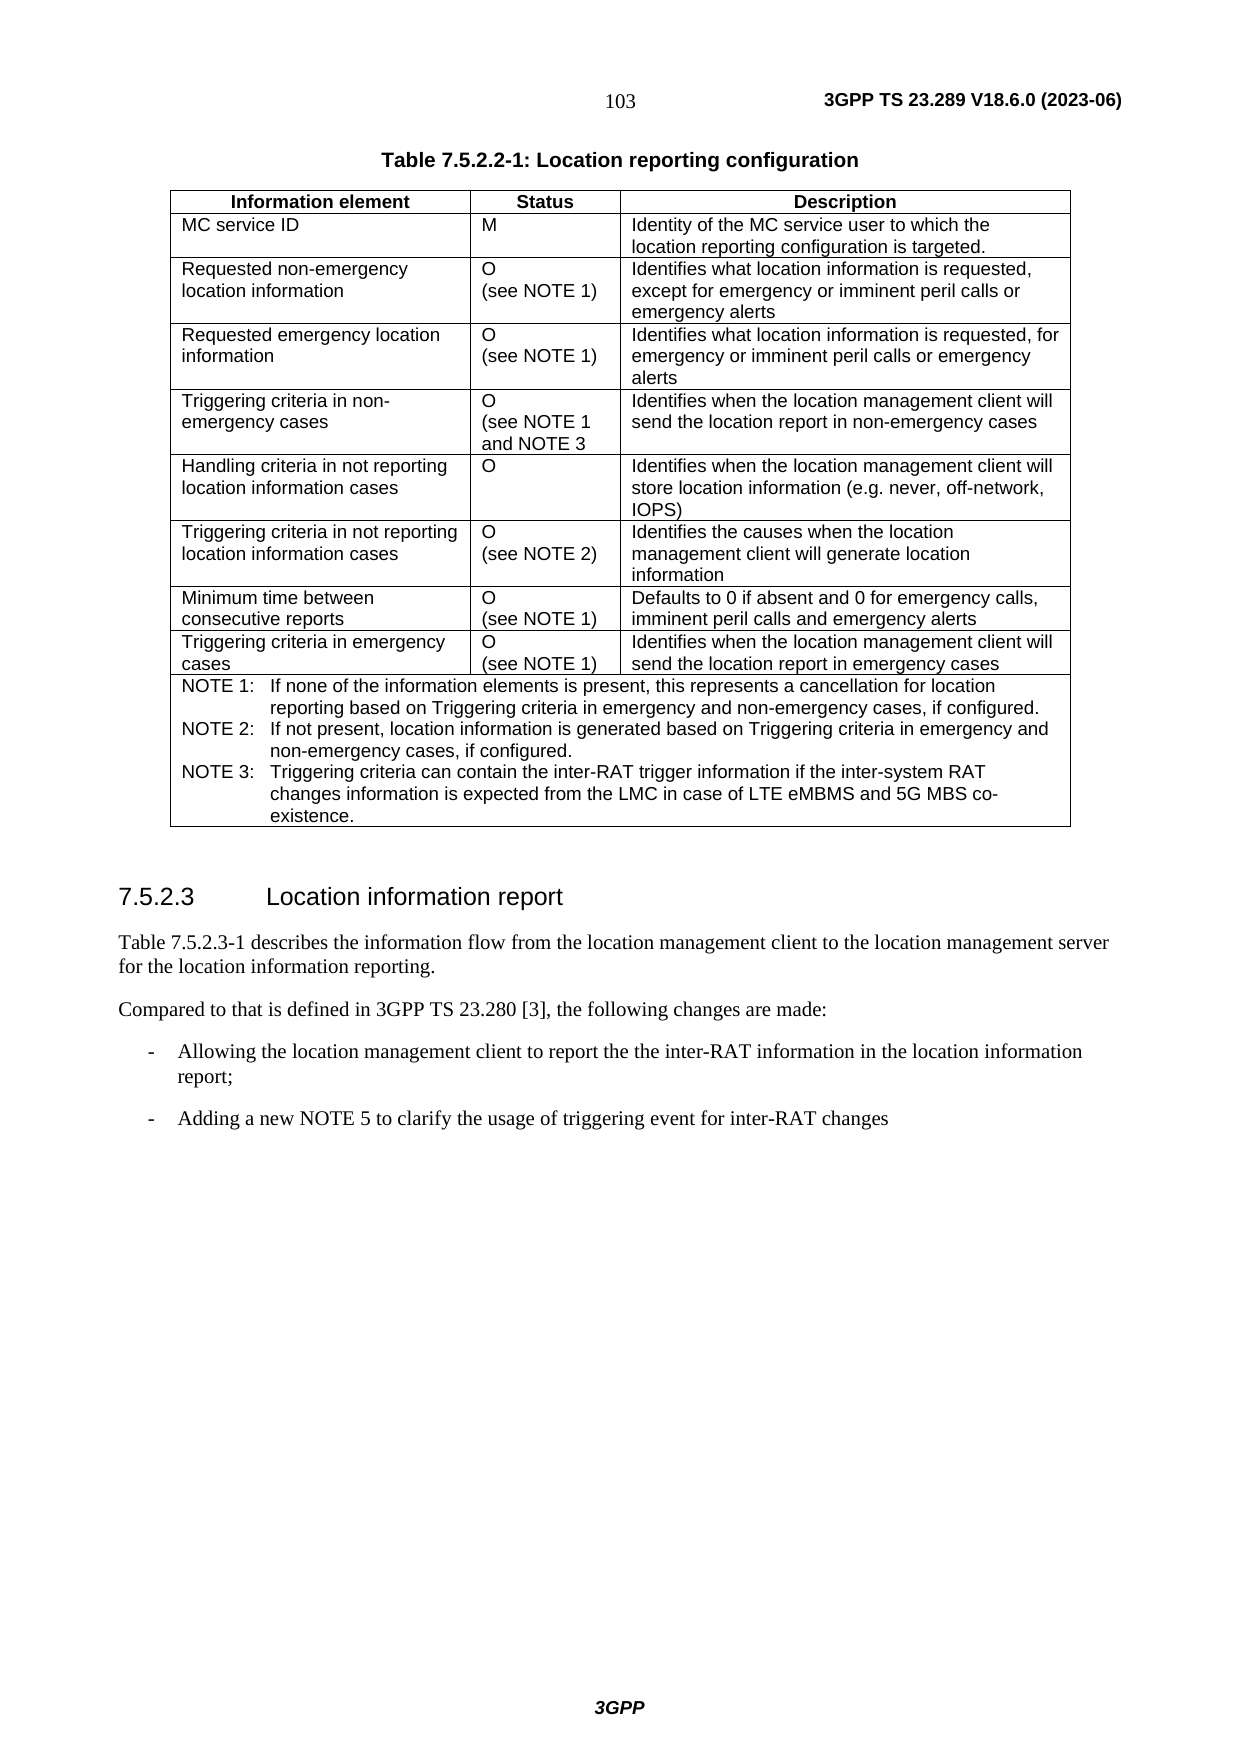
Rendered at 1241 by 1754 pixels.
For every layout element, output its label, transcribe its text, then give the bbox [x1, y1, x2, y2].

table_cell O (see NOTE 1) [471, 324, 620, 388]
text - Adding a new NOTE 5 to clarify the usage of triggering event for inter-RAT changes [148, 1106, 1122, 1130]
table_cell Defaults to 0 if absent and 0 for emergency calls, imminent peril calls and emergency alerts [621, 587, 1070, 630]
text Table 7.5.2.3-1 describes the information flow from the location management client to the location management server for the location information reporting. [118, 930, 1122, 978]
text Table 7.5.2.2-1: Location reporting configuration [118, 147, 1122, 171]
table_cell O [471, 455, 620, 520]
table_cell Handling criteria in not reporting location information cases [171, 455, 470, 520]
table_cell Minimum time between consecutive reports [171, 587, 470, 630]
table_cell Identifies when the location management client will send the location report in emergency cases [621, 631, 1070, 674]
table_cell Triggering criteria in not reporting location information cases [171, 521, 470, 586]
table_cell Requested emergency location information [171, 324, 470, 388]
table_cell Identifies the causes when the location management client will generate location information [621, 521, 1070, 586]
table_cell Identifies when the location management client will store location information (e.g. never, off-network, IOPS) [621, 455, 1070, 520]
text Compared to that is defined in 3GPP TS 23.280 [3], the following changes are made: [118, 997, 1122, 1021]
table_cell Triggering criteria in non- emergency cases [171, 390, 470, 454]
table_cell Requested non-emergency location information [171, 258, 470, 323]
table_cell O (see NOTE 1) [471, 587, 620, 630]
table_cell Identifies what location information is requested, for emergency or imminent peril calls or emergency alerts [621, 324, 1070, 388]
table_cell MC service ID [171, 214, 470, 257]
table_cell M [471, 214, 620, 257]
table_cell NOTE 1: If none of the information elements is present, this represents a cancellation for location reporting based on Triggering criteria in emergency and non-emergency cases, if configured. NOTE 2: If not present, location information is generated based on Triggering criteria in emergency and non-emergency cases, if configured. NOTE 3: Triggering criteria can contain the inter-RAT trigger information if the inter-system RAT changes information is expected from the LMC in case of LTE eMBMS and 5G MBS co-existence. [171, 675, 1070, 826]
subtitle 7.5.2.3 Location information report [118, 882, 1122, 911]
table_header Status [471, 191, 620, 213]
table_cell O (see NOTE 1 and NOTE 3 [471, 390, 620, 454]
table_cell Identifies when the location management client will send the location report in non-emergency cases [621, 390, 1070, 454]
table_cell O (see NOTE 1) [471, 258, 620, 323]
table_cell O (see NOTE 2) [471, 521, 620, 586]
table_cell O (see NOTE 1) [471, 631, 620, 674]
text - Allowing the location management client to report the the inter-RAT information in the location information report; [148, 1039, 1122, 1088]
table_cell Identifies what location information is requested, except for emergency or imminent peril calls or emergency alerts [621, 258, 1070, 323]
table_header Description [621, 191, 1070, 213]
table_header Information element [171, 191, 470, 213]
table_cell Triggering criteria in emergency cases [171, 631, 470, 674]
table_cell Identity of the MC service user to which the location reporting configuration is targeted. [621, 214, 1070, 257]
